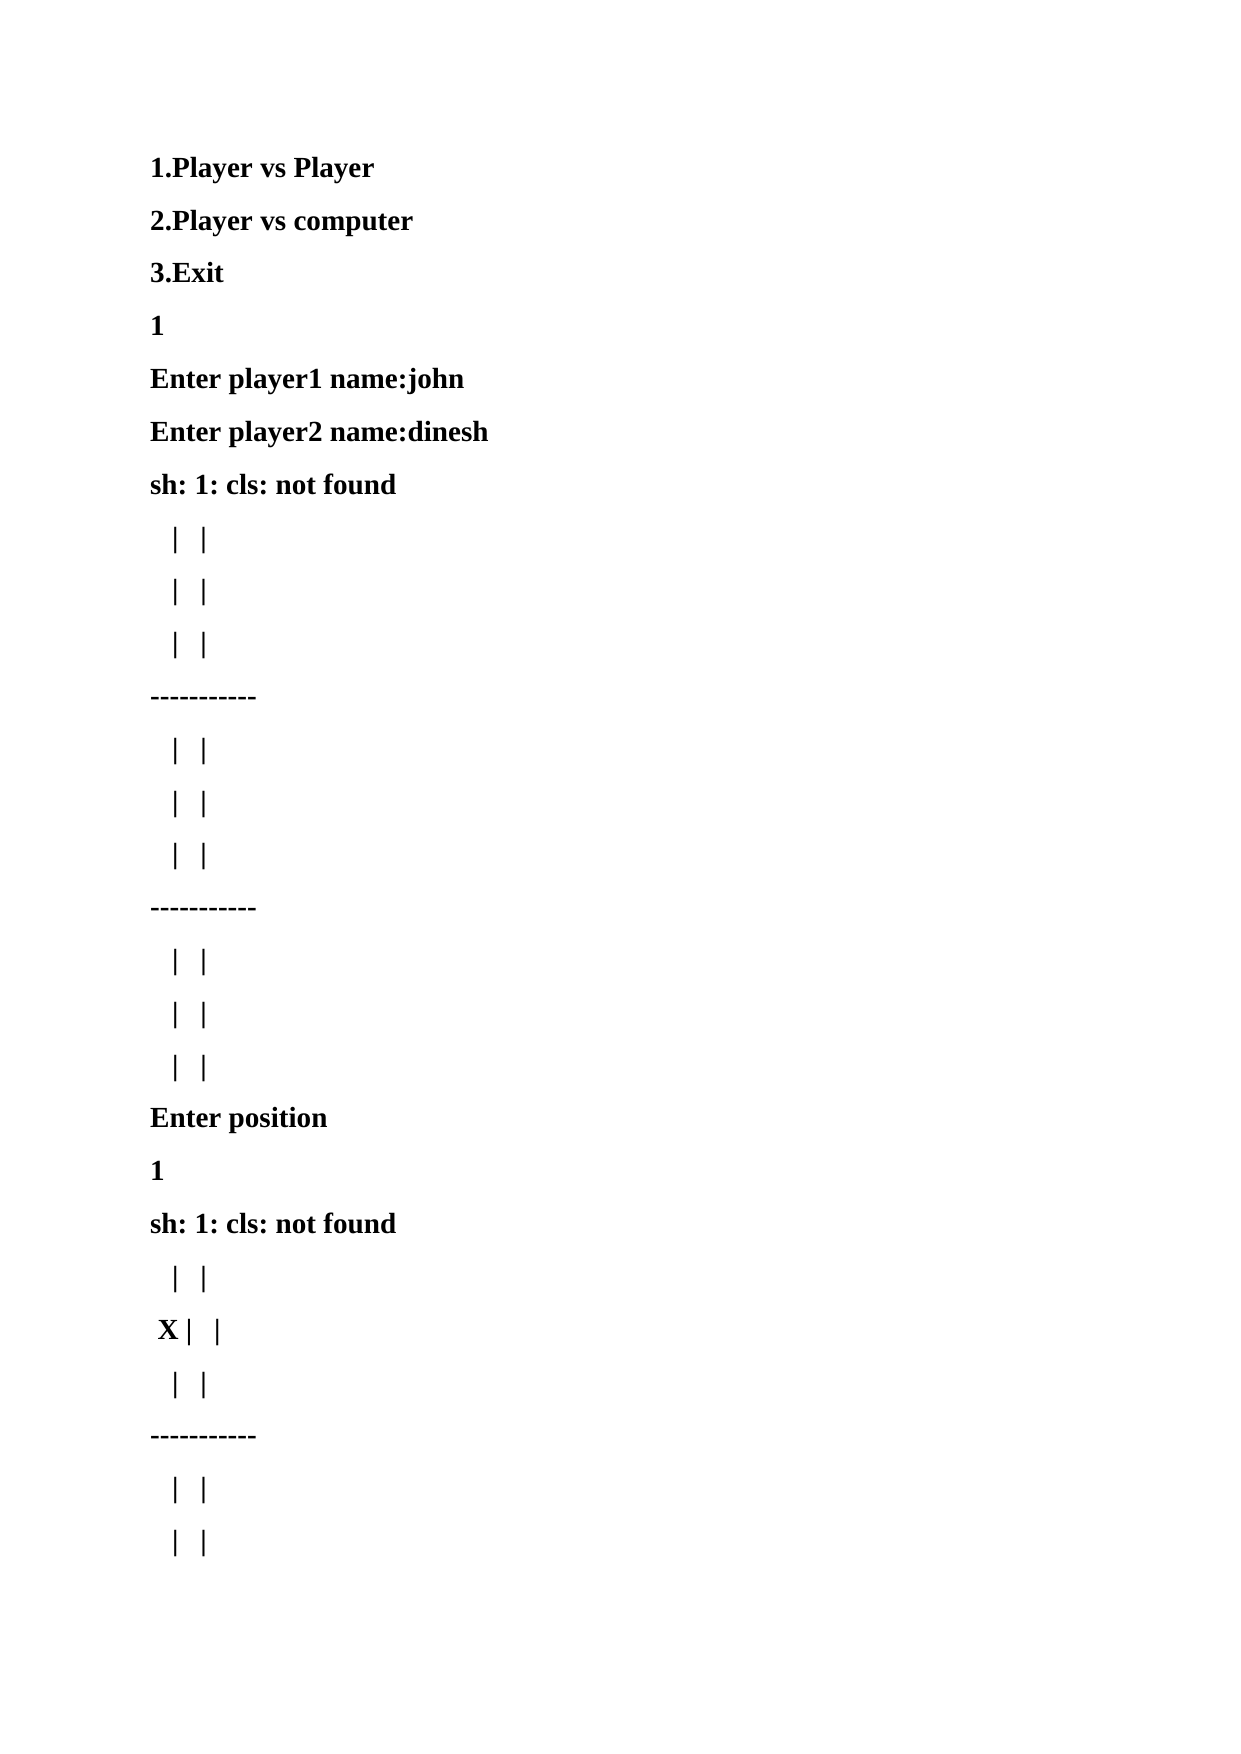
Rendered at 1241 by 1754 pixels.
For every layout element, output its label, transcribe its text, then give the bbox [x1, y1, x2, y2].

text ----------- [150, 889, 1090, 923]
text Enter player1 name:john [150, 361, 1090, 395]
text ----------- [150, 678, 1090, 712]
text 3.Exit [150, 256, 1090, 289]
text X | | [150, 1312, 1090, 1345]
text | | [150, 1365, 1090, 1398]
text | | [150, 1048, 1090, 1081]
text | | [150, 1259, 1090, 1293]
text | | [150, 837, 1090, 870]
text Enter position [150, 1101, 1090, 1134]
text 2.Player vs computer [150, 203, 1090, 236]
text Enter player2 name:dinesh [150, 414, 1090, 448]
text sh: 1: cls: not found [150, 467, 1090, 500]
text 1 [150, 308, 1090, 342]
text 1 [150, 1153, 1090, 1187]
text | | [150, 1523, 1090, 1557]
text | | [150, 942, 1090, 976]
text sh: 1: cls: not found [150, 1206, 1090, 1240]
text | | [150, 784, 1090, 817]
text | | [150, 1470, 1090, 1504]
text | | [150, 731, 1090, 764]
text 1.Player vs Player [150, 150, 1090, 183]
text | | [150, 572, 1090, 606]
text ----------- [150, 1417, 1090, 1451]
text | | [150, 995, 1090, 1028]
text | | [150, 625, 1090, 659]
text | | [150, 520, 1090, 553]
